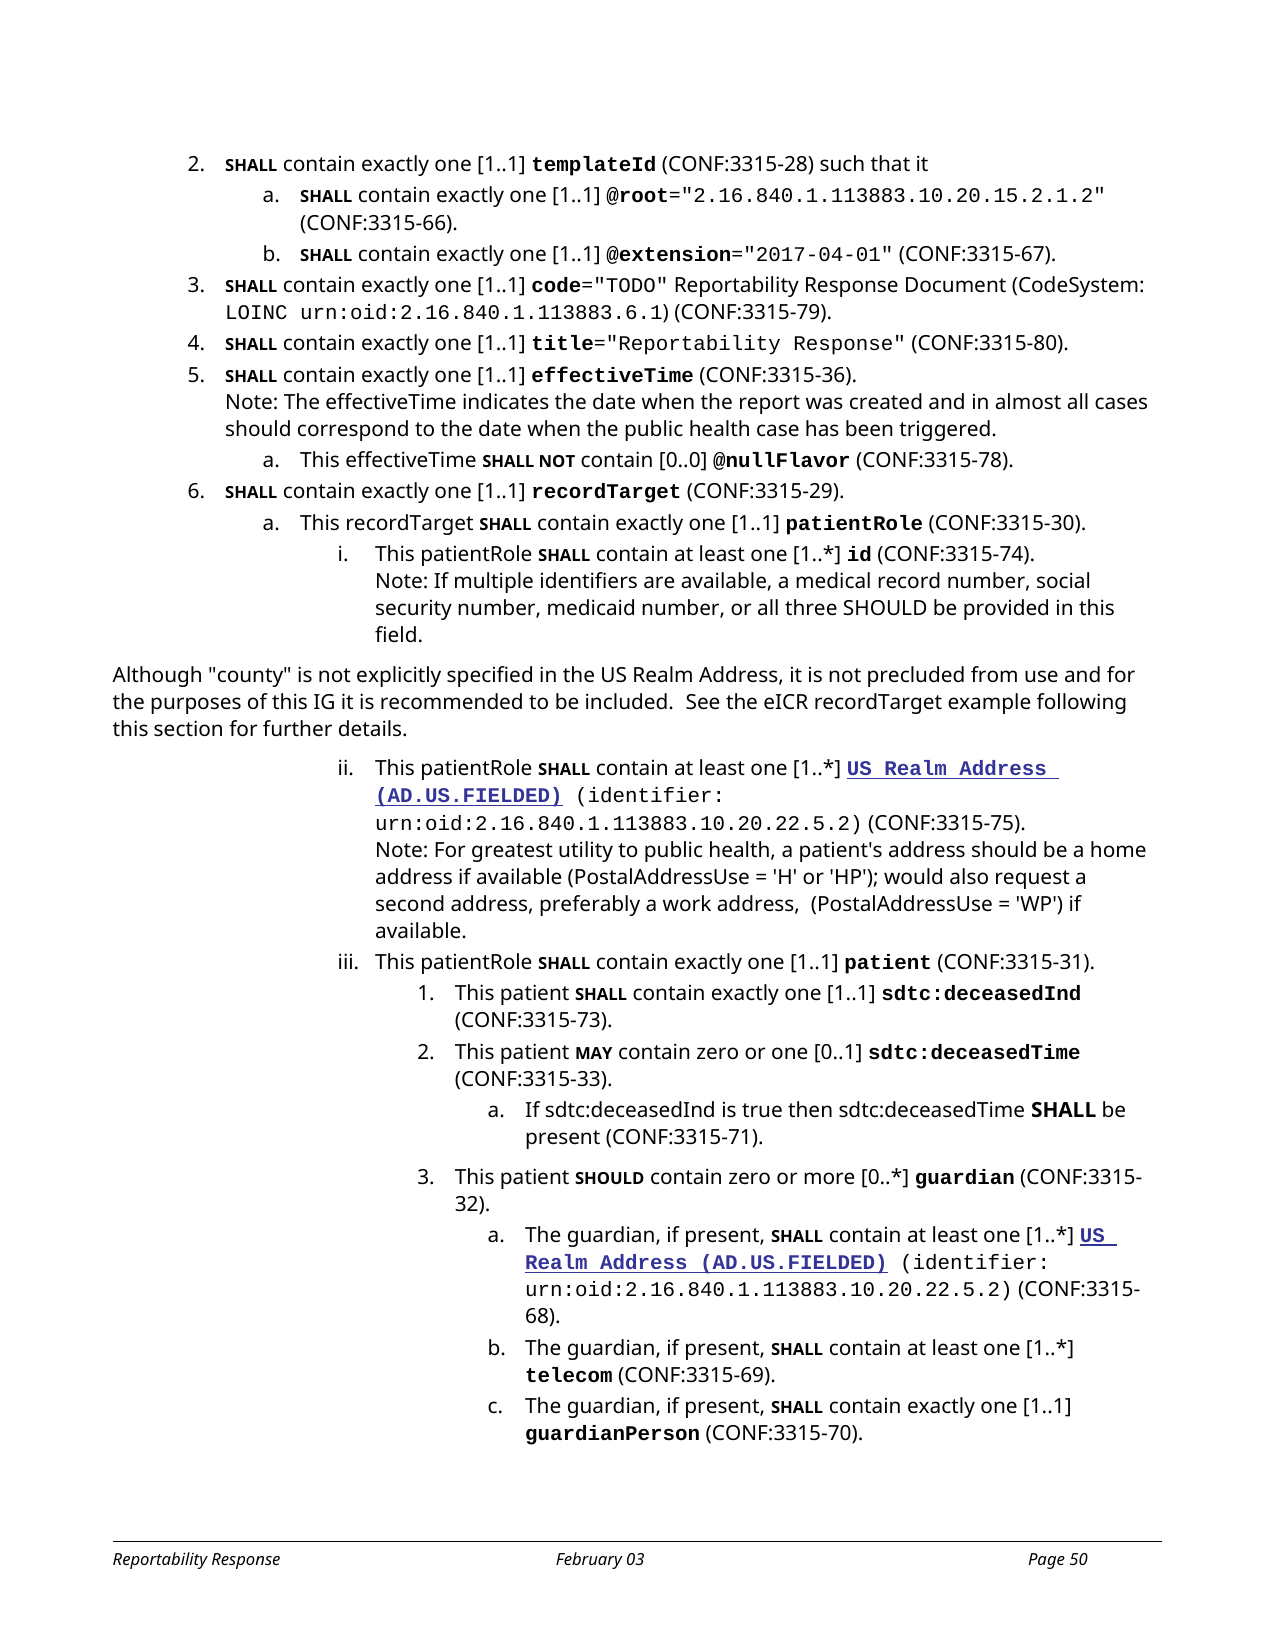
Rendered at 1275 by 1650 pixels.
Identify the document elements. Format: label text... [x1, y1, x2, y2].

list This patient MAY contain zero or one [0..1] sdtc:deceasedTime (CONF:3315-33). [417, 1037, 1162, 1092]
list The guardian, if present, SHALL contain at least one [1..*] telecom (CONF:3315-69). [487, 1333, 1162, 1387]
list SHALL contain exactly one [1..1] title="Reportability Response" (CONF:3315-80). [187, 329, 1162, 356]
list This patientRole SHALL contain at least one [1..*] US Realm Address (AD.US.FIELDED) (identifier: urn:oid:2.16.840.1.113883.10.20.22.5.2) (CONF:3315-75). Note: For greatest utility to public health, a patient's address should be a home address if available (PostalAddressUse = 'H' or 'HP'); would also request a second address, preferably a work address, (PostalAddressUse = 'WP') if available. [337, 754, 1162, 944]
list SHALL contain exactly one [1..1] @root="2.16.840.1.113883.10.20.15.2.1.2" (CONF:3315-66). [262, 181, 1162, 235]
list SHALL contain exactly one [1..1] templateId (CONF:3315-28) such that it [187, 150, 1162, 177]
list The guardian, if present, SHALL contain exactly one [1..1] guardianPerson (CONF:3315-70). [487, 1392, 1162, 1446]
list This patient SHALL contain exactly one [1..1] sdtc:deceasedInd (CONF:3315-73). [417, 979, 1162, 1033]
list This patientRole SHALL contain at least one [1..*] id (CONF:3315-74). Note: If multiple identifiers are available, a medical record number, social security number, medicaid number, or all three SHOULD be provided in this field. [337, 539, 1162, 648]
list This patient SHOULD contain zero or more [0..*] guardian (CONF:3315-32). [417, 1162, 1162, 1217]
list This effectiveTime SHALL NOT contain [0..0] @nullFlavor (CONF:3315-78). [262, 446, 1162, 473]
list This recordTarget SHALL contain exactly one [1..1] patientRole (CONF:3315-30). [262, 508, 1162, 535]
list SHALL contain exactly one [1..1] effectiveTime (CONF:3315-36). Note: The effectiveTime indicates the date when the report was created and in almost all cases should correspond to the date when the public health case has been triggered. [187, 360, 1162, 442]
list This patientRole SHALL contain exactly one [1..1] patient (CONF:3315-31). [337, 948, 1162, 975]
text Although "county" is not explicitly specified in the US Realm Address, it is not precluded from use and for the purposes of this IG it is recommended to be included. See the eICR recordTarget example following this section for further details. [112, 660, 1162, 742]
list The guardian, if present, SHALL contain at least one [1..*] US Realm Address (AD.US.FIELDED) (identifier: urn:oid:2.16.840.1.113883.10.20.22.5.2) (CONF:3315-68). [487, 1221, 1162, 1329]
list SHALL contain exactly one [1..1] recordTarget (CONF:3315-29). [187, 477, 1162, 504]
list SHALL contain exactly one [1..1] code="TODO" Reportability Response Document (CodeSystem: LOINC urn:oid:2.16.840.1.113883.6.1) (CONF:3315-79). [187, 271, 1162, 325]
list SHALL contain exactly one [1..1] @extension="2017-04-01" (CONF:3315-67). [262, 239, 1162, 267]
list If sdtc:deceasedInd is true then sdtc:deceasedTime SHALL be present (CONF:3315-71). [487, 1096, 1162, 1150]
